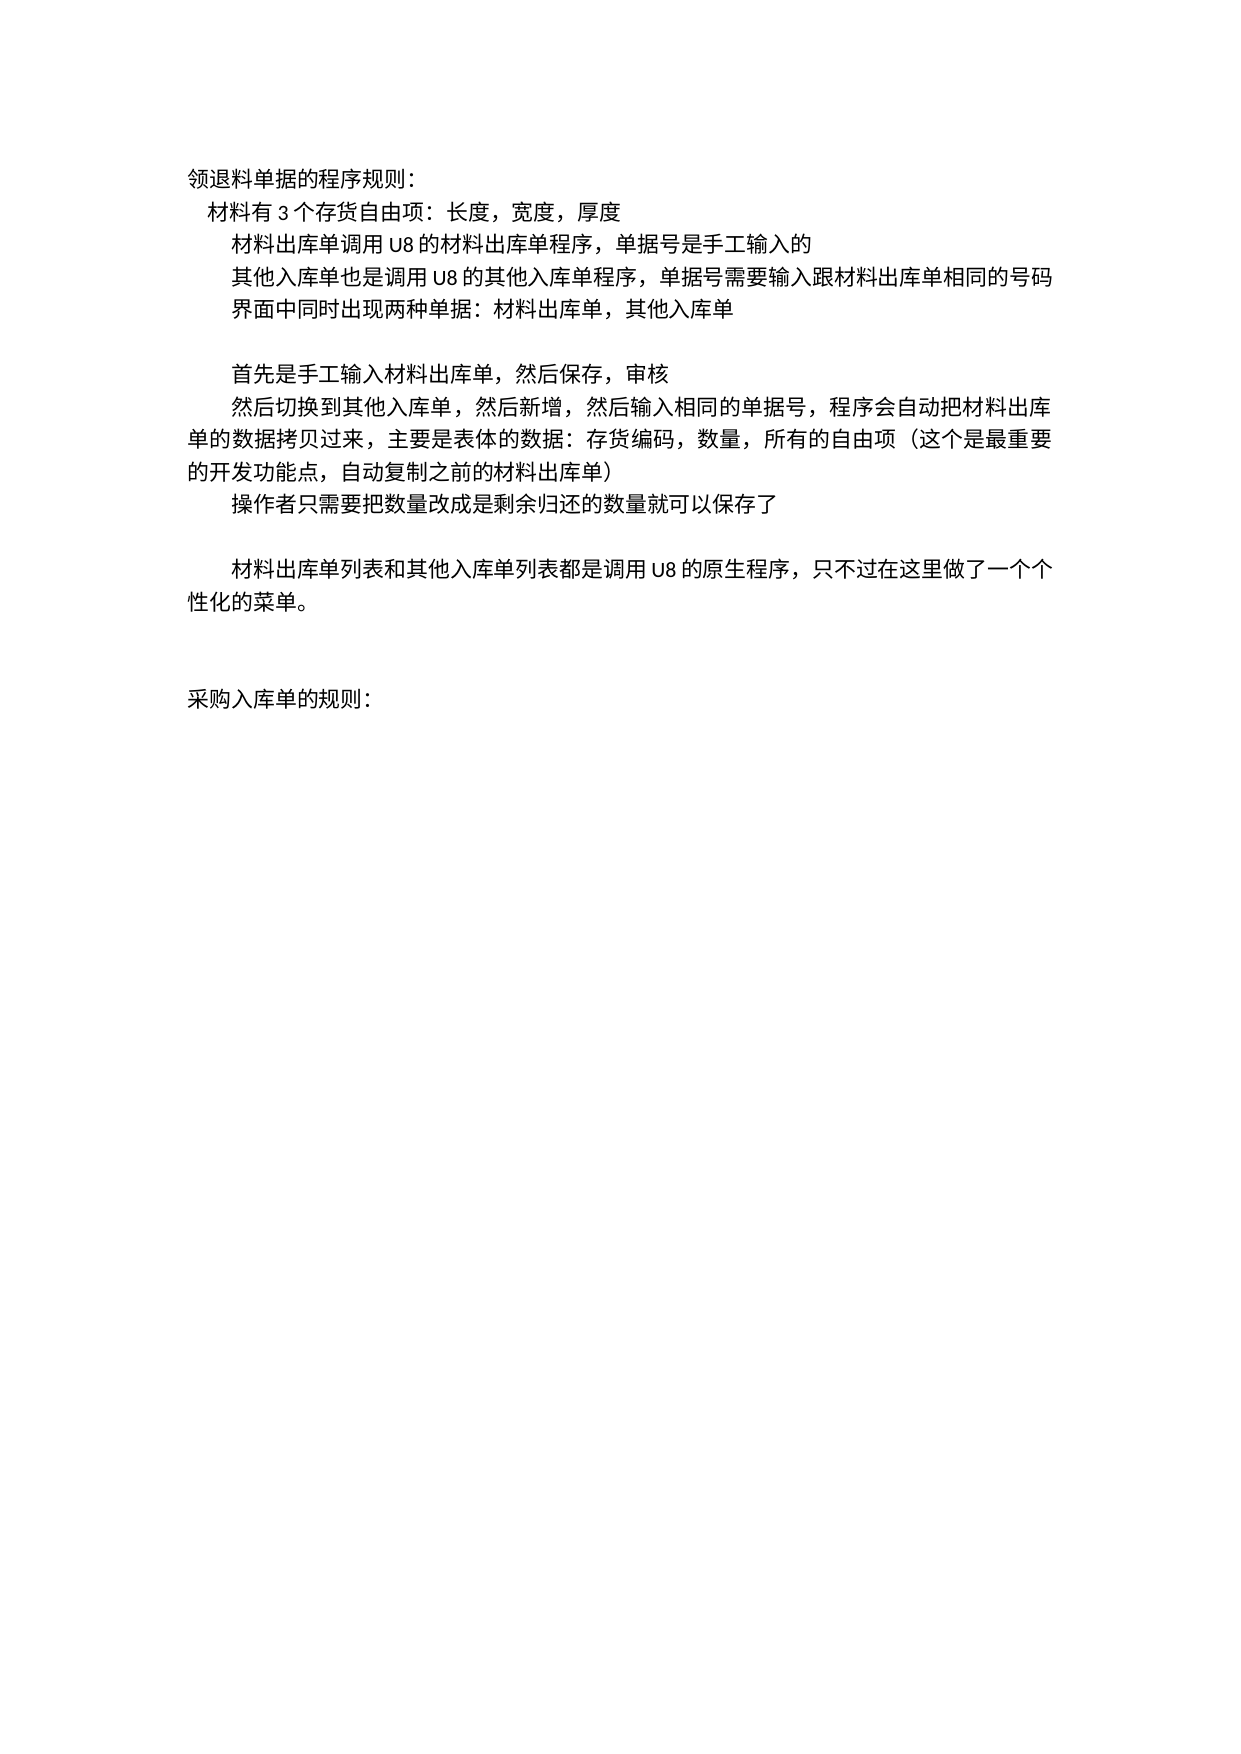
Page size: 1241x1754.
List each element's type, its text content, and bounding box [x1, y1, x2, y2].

text 材料出库单列表和其他入库单列表都是调用U8的原生程序，只不过在这里做了一个个性化的菜单。 [187, 552, 1053, 617]
text 其他入库单也是调用U8的其他入库单程序，单据号需要输入跟材料出库单相同的号码 [187, 259, 1053, 292]
text 操作者只需要把数量改成是剩余归还的数量就可以保存了 [187, 487, 1053, 519]
text 采购入库单的规则： [187, 682, 1053, 714]
text 领退料单据的程序规则： [187, 162, 1053, 194]
text 界面中同时出现两种单据：材料出库单，其他入库单 [187, 292, 1053, 324]
text 然后切换到其他入库单，然后新增，然后输入相同的单据号，程序会自动把材料出库单的数据拷贝过来，主要是表体的数据：存货编码，数量，所有的自由项（这个是最重要的开发功能点，自动复制之前的材料出库单） [187, 389, 1053, 487]
text 首先是手工输入材料出库单，然后保存，审核 [187, 357, 1053, 389]
text 材料出库单调用U8的材料出库单程序，单据号是手工输入的 [187, 227, 1053, 259]
text 材料有3个存货自由项：长度，宽度，厚度 [187, 194, 1053, 227]
